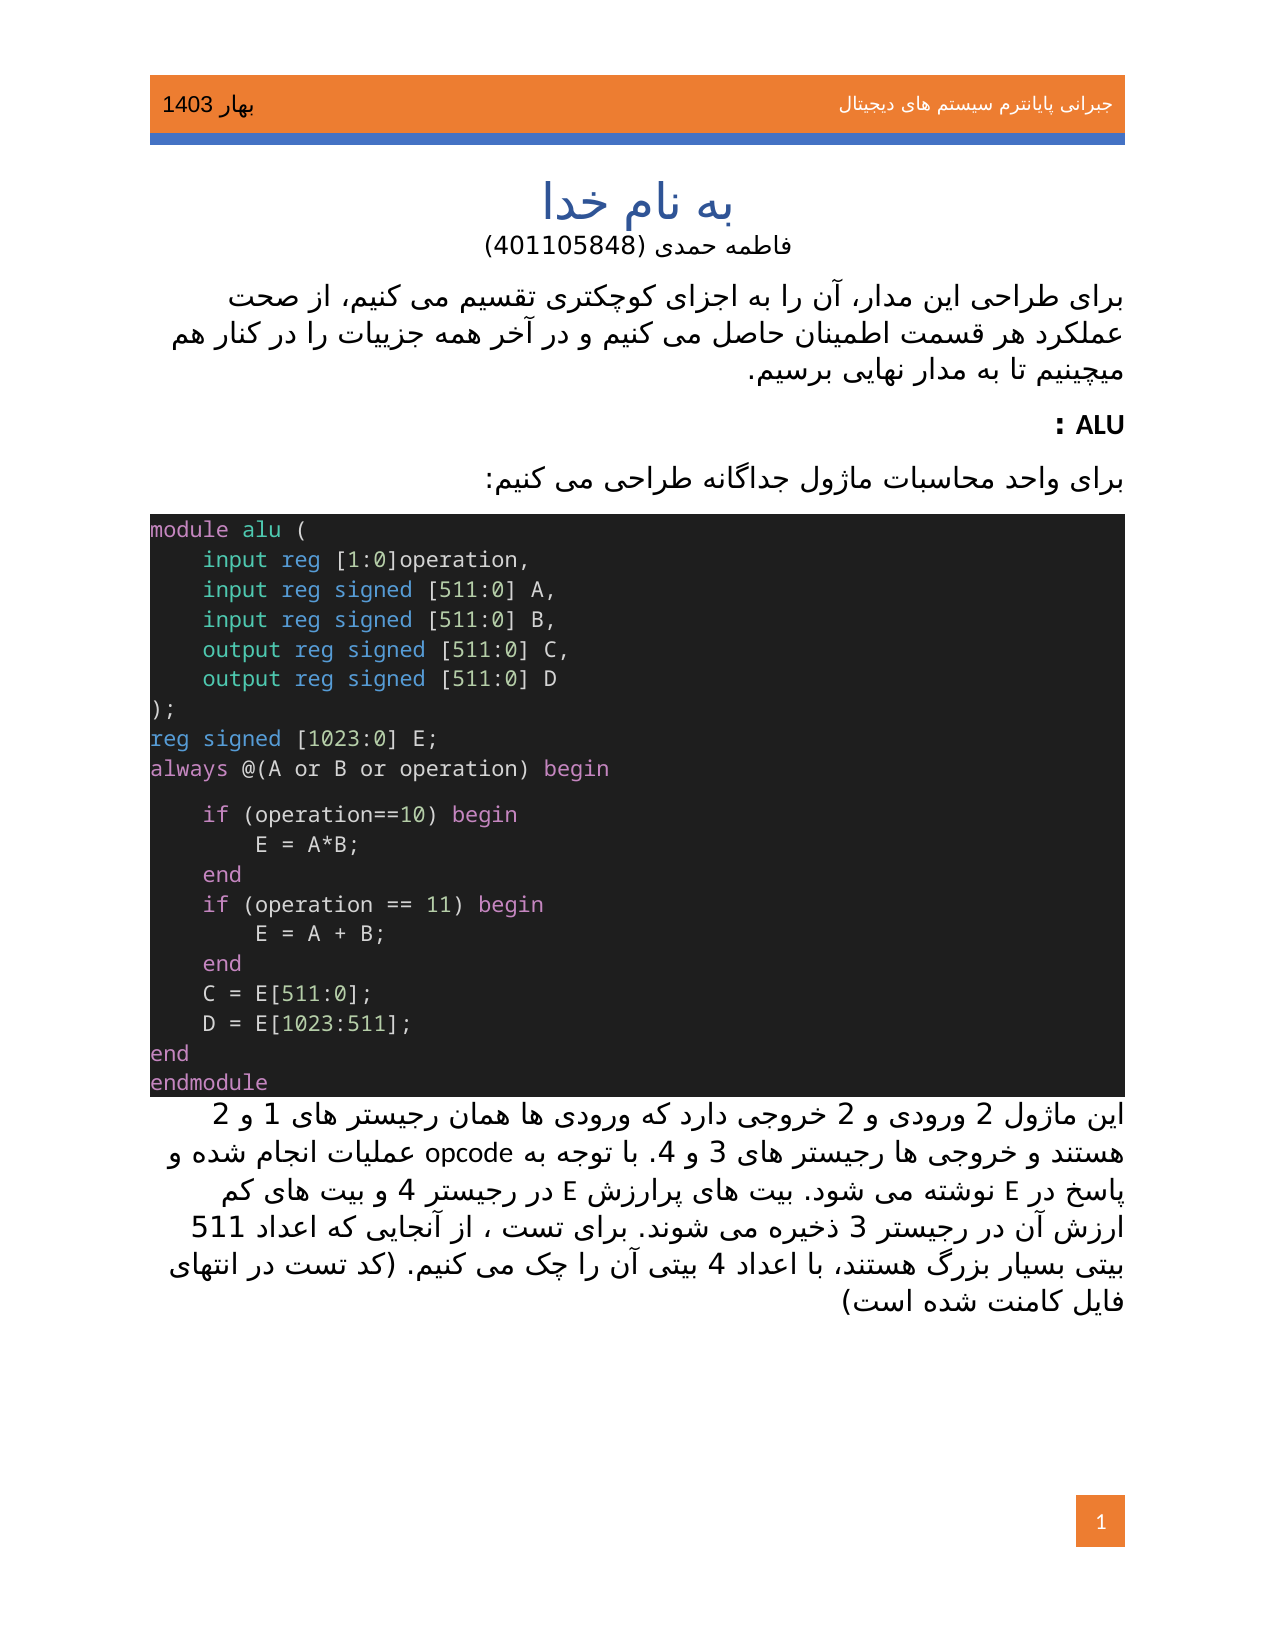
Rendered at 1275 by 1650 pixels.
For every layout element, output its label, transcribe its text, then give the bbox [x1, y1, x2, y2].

text if (operation==10) begin [150, 799, 1125, 829]
text D = E[1023:511]; [150, 1008, 1125, 1038]
text reg signed [1023:0] E; [150, 723, 1125, 753]
text output reg signed [511:0] D [150, 663, 1125, 693]
text end [150, 859, 1125, 889]
text این ماژول 2 ورودی و 2 خروجی دارد که ورودی ها همان رجیستر های 1 و 2 هستند و خروجی ها رجیستر های 3 و 4. با توجه به opcode عملیات انجام شده و پاسخ در E نوشته می شود. بیت های پرارزش E در رجیستر 4 و بیت های کم ارزش آن در رجیستر 3 ذخیره می شوند. برای تست ، از آنجایی که اعداد 511 بیتی بسیار بزرگ هستند، با اعداد 4 بیتی آن را چک می کنیم. (کد تست در انتهای فایل کامنت شده است) [150, 1097, 1125, 1318]
text always @(A or B or operation) begin [150, 753, 1125, 783]
text end [150, 948, 1125, 978]
text output reg signed [511:0] C, [150, 634, 1125, 663]
text input reg [1:0]operation, [150, 544, 1125, 574]
text برای طراحی این مدار، آن را به اجزای کوچکتری تقسیم می کنیم، از صحت عملکرد هر قسمت اطمینان حاصل می کنیم و در آخر همه جزییات را در کنار هم میچینیم تا به مدار نهایی برسیم. [150, 279, 1125, 387]
text ); [150, 693, 1125, 723]
text endmodule [150, 1067, 1125, 1097]
text ALU : [150, 406, 1125, 442]
text module alu ( [150, 514, 1125, 544]
text input reg signed [511:0] A, [150, 574, 1125, 604]
text if (operation == 11) begin [150, 889, 1125, 918]
text end [150, 1038, 1125, 1067]
text برای واحد محاسبات ماژول جداگانه طراحی می کنیم: [150, 461, 1125, 495]
text input reg signed [511:0] B, [150, 604, 1125, 634]
text به نام خدا [150, 173, 1125, 231]
text C = E[511:0]; [150, 978, 1125, 1008]
text فاطمه حمدی (401105848) [150, 231, 1125, 260]
text E = A + B; [150, 918, 1125, 948]
text E = A*B; [150, 829, 1125, 859]
